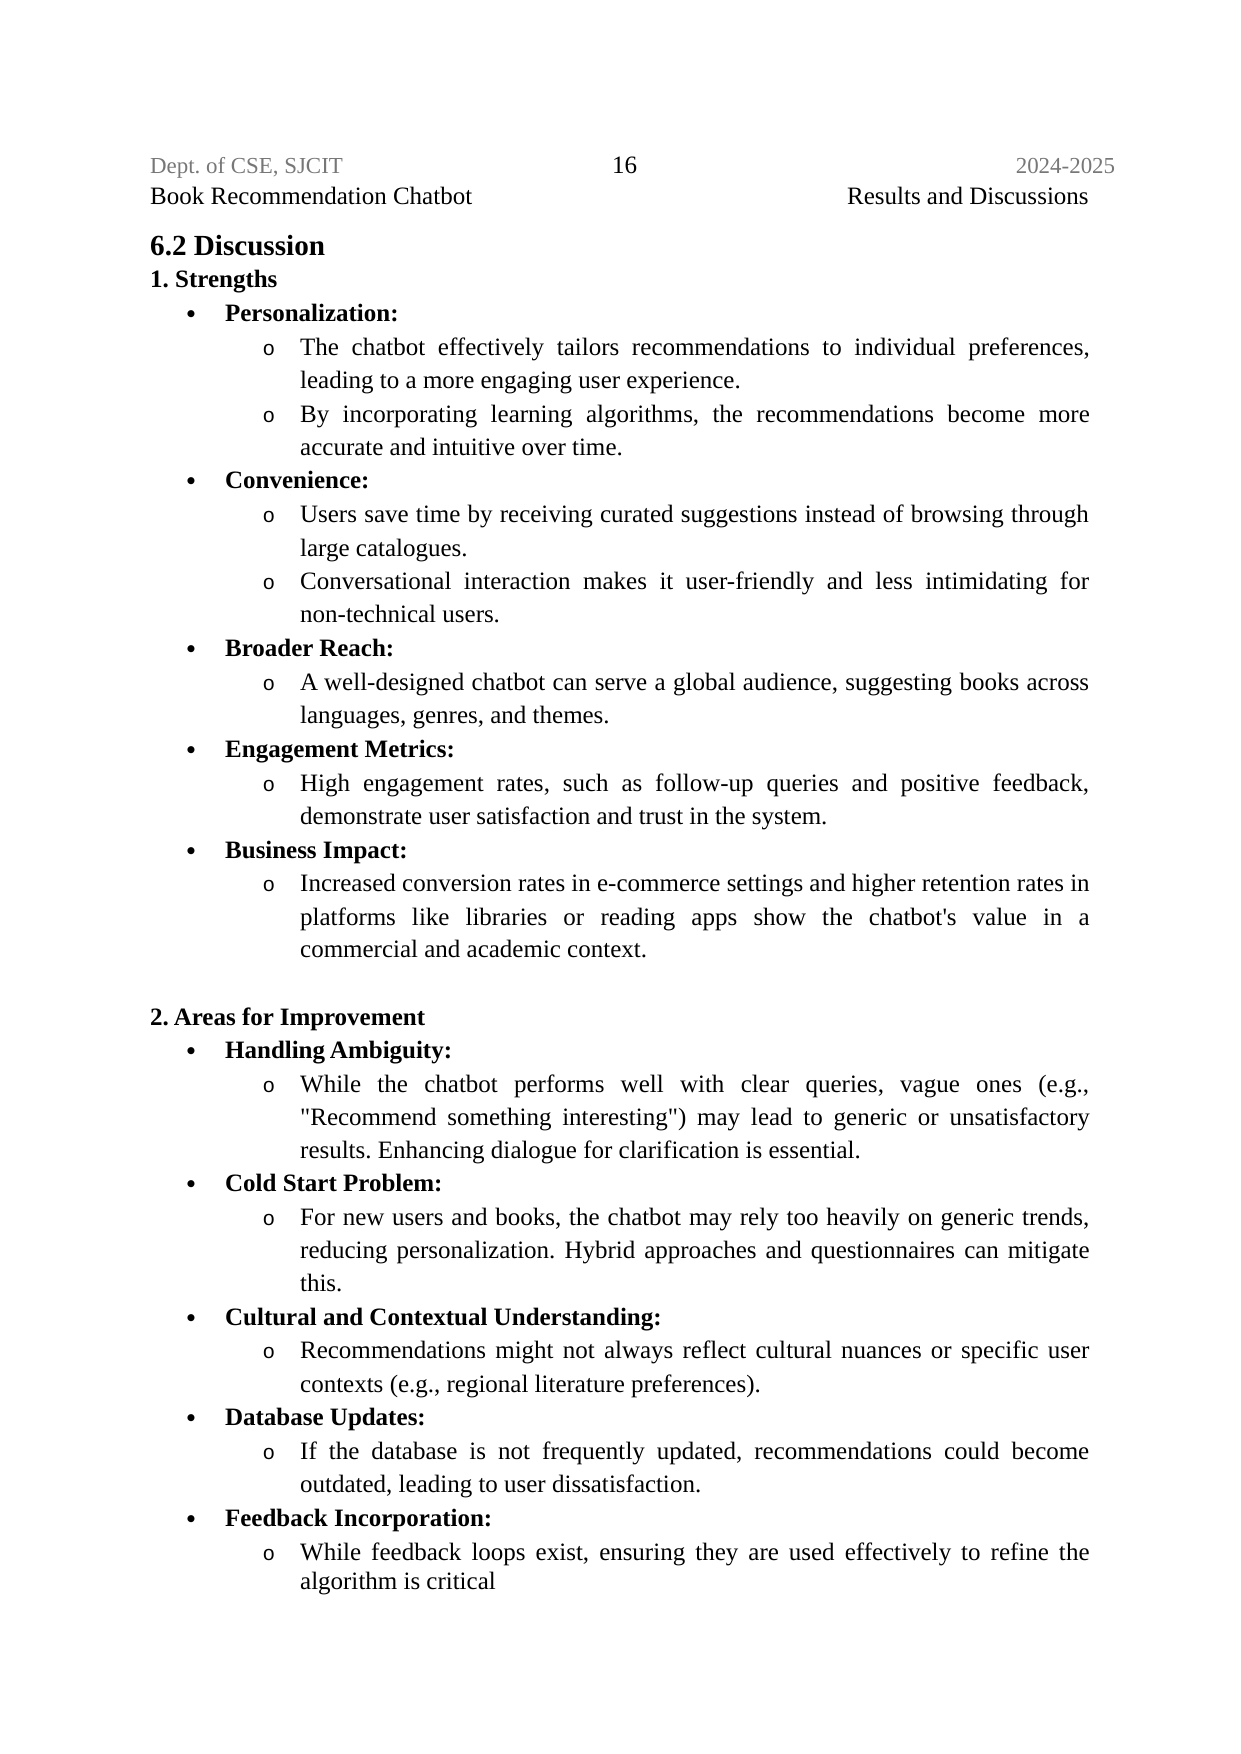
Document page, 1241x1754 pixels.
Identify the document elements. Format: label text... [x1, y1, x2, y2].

text Book Recommendation Chatbot Results and Discussions [150, 181, 1090, 210]
list Personalization: [187, 298, 1090, 327]
text 2. Areas for Improvement [150, 1002, 1090, 1030]
list High engagement rates, such as follow-up queries and positive feedback, demonstrate user satisfaction and trust in the system. [262, 768, 1090, 830]
list The chatbot effectively tailors recommendations to individual preferences, leading to a more engaging user experience. [262, 332, 1090, 394]
list Convenience: [187, 466, 1090, 494]
list Feedback Incorporation: [187, 1503, 1090, 1532]
list Conversational interaction makes it user-friendly and less intimidating for non-technical users. [262, 566, 1090, 628]
list Handling Ambiguity: [187, 1035, 1090, 1064]
list Users save time by receiving curated suggestions instead of browsing through large catalogues. [262, 499, 1090, 561]
list Cultural and Contextual Understanding: [187, 1302, 1090, 1330]
list While feedback loops exist, ensuring they are used effectively to refine the algorithm is critical [262, 1537, 1090, 1595]
list Broader Reach: [187, 633, 1090, 662]
text 6.2 Discussion [150, 228, 1094, 262]
list For new users and books, the chatbot may rely too heavily on generic trends, reducing personalization. Hybrid approaches and questionnaires can mitigate this. [262, 1202, 1090, 1297]
list While the chatbot performs well with clear queries, vague ones (e.g., "Recommend something interesting") may lead to generic or unsatisfactory results. Enhancing dialogue for clarification is essential. [262, 1069, 1090, 1163]
text 1. Strengths [150, 264, 1090, 293]
list A well-designed chatbot can serve a global audience, suggesting books across languages, genres, and themes. [262, 667, 1090, 729]
list Recommendations might not always reflect cultural nuances or specific user contexts (e.g., regional literature preferences). [262, 1335, 1090, 1397]
list Engagement Metrics: [187, 734, 1090, 763]
list Increased conversion rates in e-commerce settings and higher retention rates in platforms like libraries or reading apps show the chatbot's value in a commercial and academic context. [262, 868, 1090, 963]
list By incorporating learning algorithms, the recommendations become more accurate and intuitive over time. [262, 399, 1090, 461]
text Dept. of CSE, SJCIT 16 2024-2025 [150, 150, 1094, 179]
list Cold Start Problem: [187, 1168, 1090, 1197]
list Business Impact: [187, 835, 1090, 863]
list If the database is not frequently updated, recommendations could become outdated, leading to user dissatisfaction. [262, 1436, 1090, 1498]
list Database Updates: [187, 1402, 1090, 1431]
